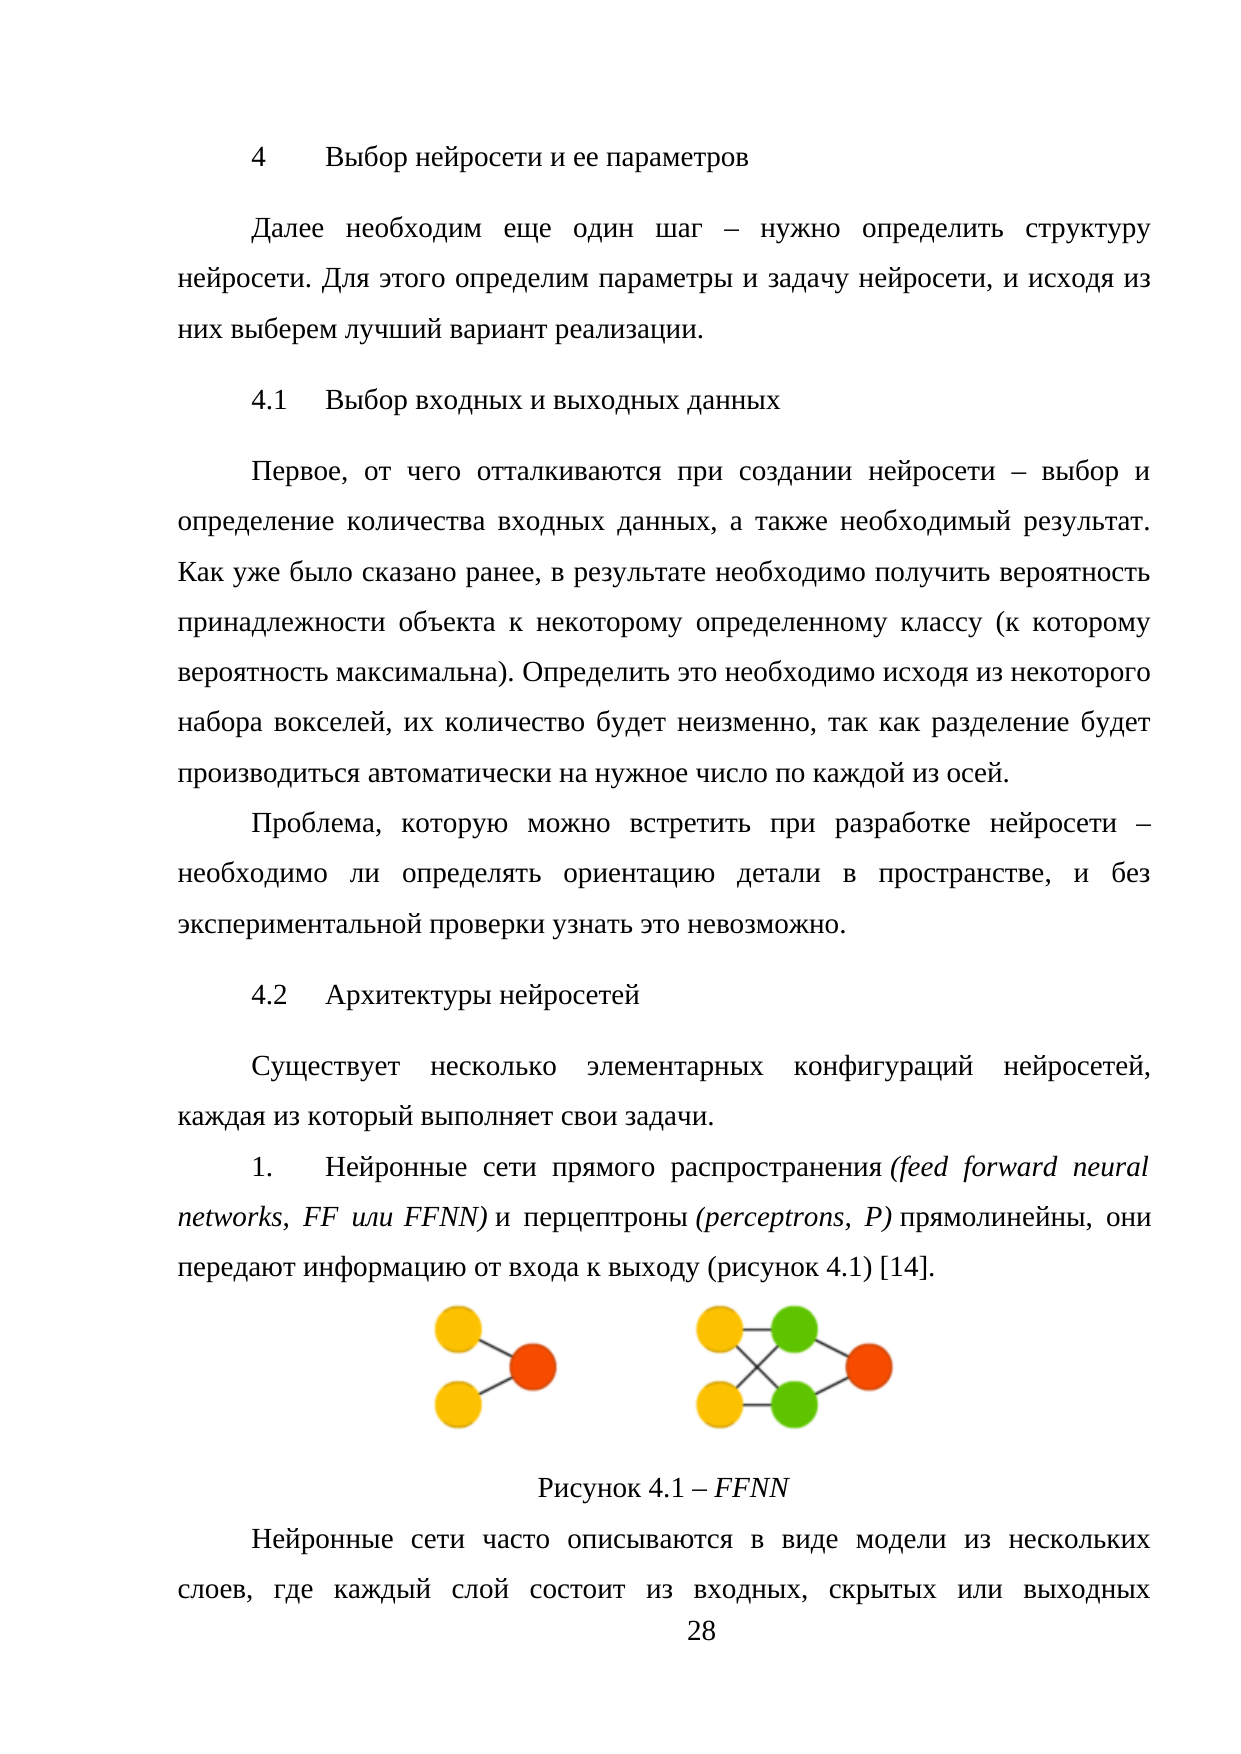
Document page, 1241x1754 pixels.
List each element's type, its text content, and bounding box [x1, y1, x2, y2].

picture [430, 1299, 899, 1437]
text Первое, от чего отталкиваются при создании нейросети – выбор и определение количества входных данных, а также необходимый результат. Как уже было сказано ранее, в результате необходимо получить вероятность принадлежности объекта к некоторому определенному классу (к которому вероятность максимальна). Определить это необходимо исходя из некоторого набора вокселей, их количество будет неизменно, так как разделение будет производиться автоматически на нужное число по каждой из осей. [177, 453, 1152, 788]
subtitle Выбор нейросети и ее параметров [177, 139, 1152, 172]
subtitle Архитектуры нейросетей [177, 977, 1152, 1011]
text Существует несколько элементарных конфигураций нейросетей, каждая из который выполняет свои задачи. [177, 1048, 1152, 1132]
text Проблема, которую можно встретить при разработке нейросети – необходимо ли определять ориентацию детали в пространстве, и без экспериментальной проверки узнать это невозможно. [177, 805, 1152, 939]
text Нейронные сети прямого распространения (feed forward neural networks, FF или FFNN) и перцептроны (perceptrons, P) прямолинейны, они передают информацию от входа к выходу (рисунок 4.1) [14]. [177, 1149, 1152, 1283]
subtitle Выбор входных и выходных данных [177, 382, 1152, 415]
text Далее необходим еще один шаг – нужно определить структуру нейросети. Для этого определим параметры и задачу нейросети, и исходя из них выберем лучший вариант реализации. [177, 210, 1152, 344]
